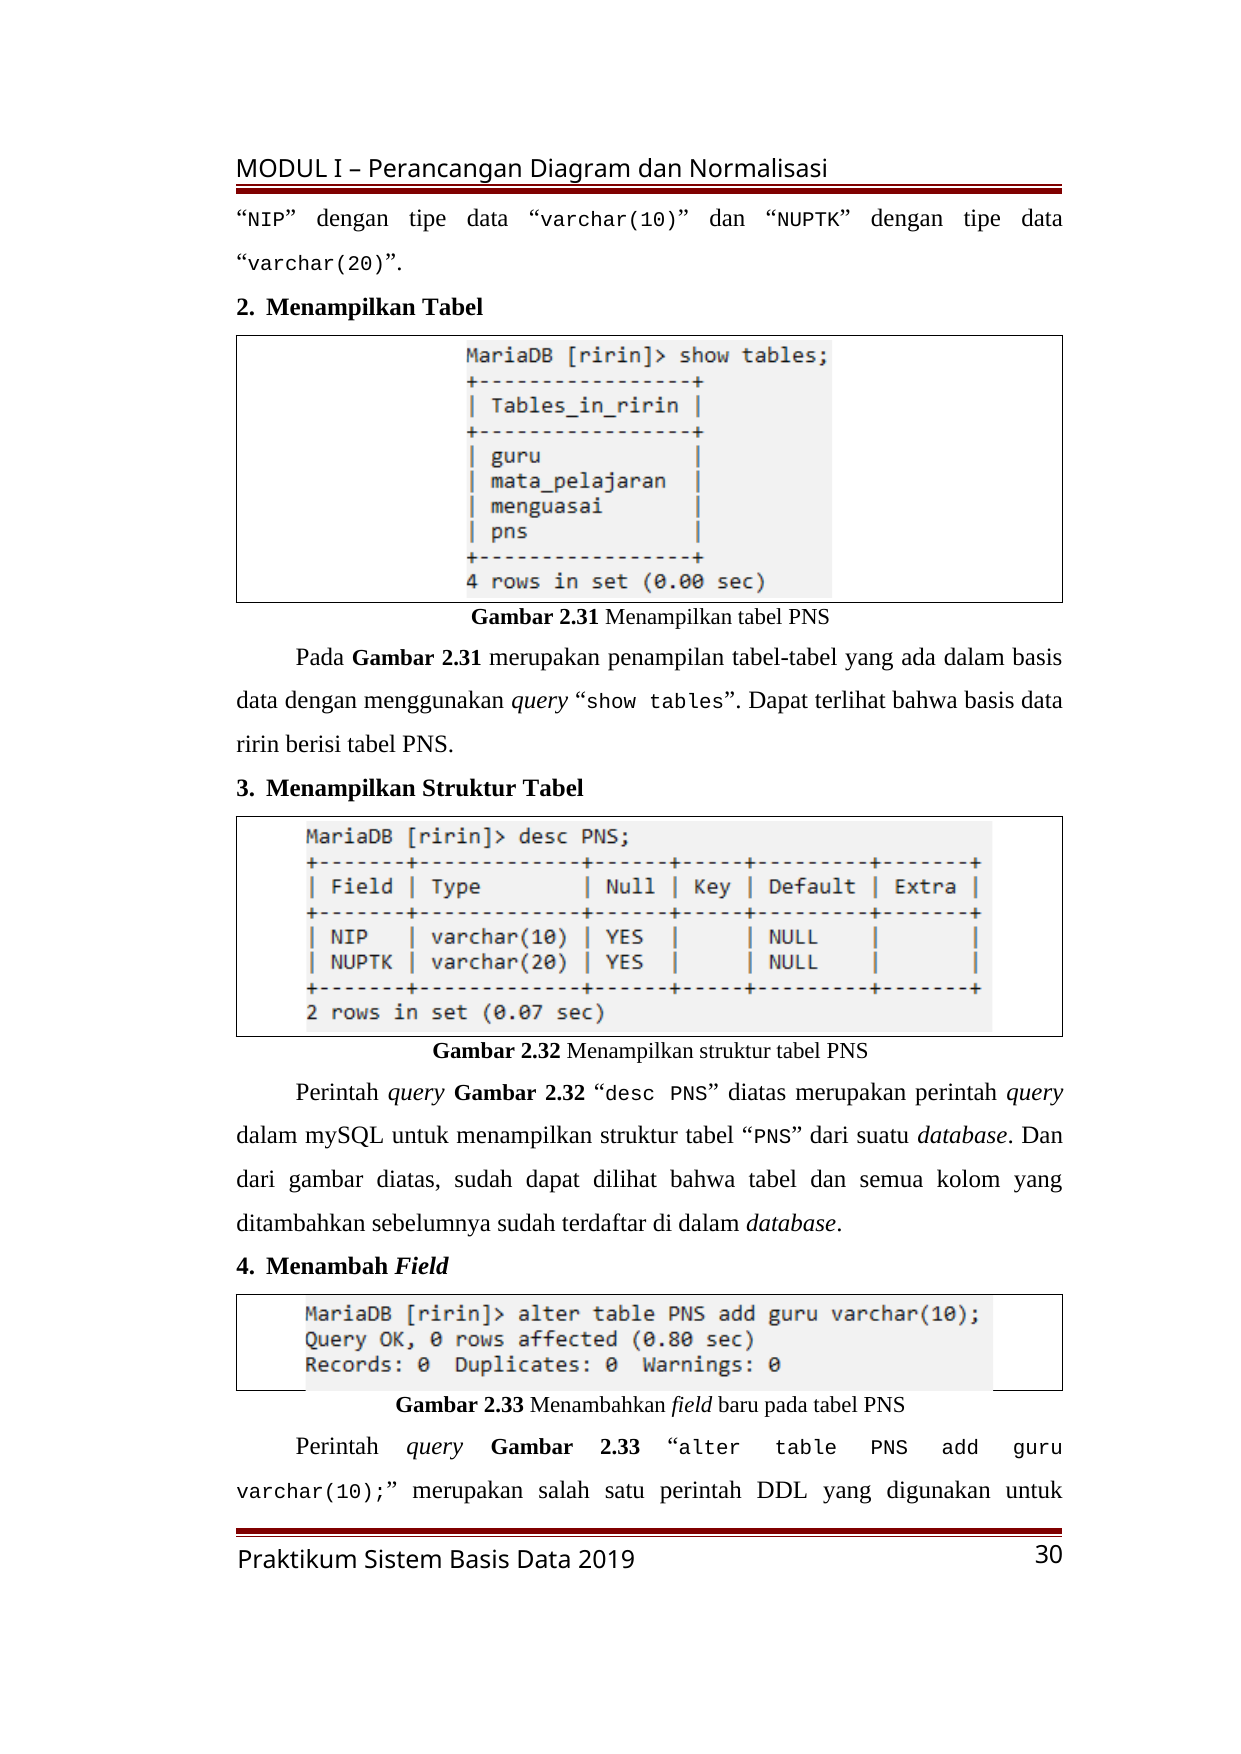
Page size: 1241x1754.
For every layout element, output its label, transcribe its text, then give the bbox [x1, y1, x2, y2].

table_header [994, 1295, 1062, 1390]
text Gambar 2.33 Menambahkan field baru pada tabel PNS [238, 1391, 1063, 1418]
text Gambar 2.31 Menampilkan tabel PNS [238, 603, 1063, 629]
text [236, 203, 1063, 277]
list Menampilkan Tabel [236, 292, 1063, 320]
text Pada Gambar 2.31 merupakan penampilan tabel-tabel yang ada dalam basis data dengan menggunakan query “show tables”. Dapat terlihat bahwa basis data ririn berisi tabel PNS. [236, 642, 1063, 758]
text Gambar 2.32 Menampilkan struktur tabel PNS [238, 1037, 1063, 1063]
table_header [237, 336, 1062, 602]
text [236, 1431, 1063, 1504]
list Menampilkan Struktur Tabel [236, 773, 1063, 801]
text Perintah query Gambar 2.32 “desc PNS” diatas merupakan perintah query dalam mySQL untuk menampilkan struktur tabel “PNS” dari suatu database. Dan dari gambar diatas, sudah dapat dilihat bahwa tabel dan semua kolom yang ditambahkan sebelumnya sudah terdaftar di dalam database. [236, 1077, 1063, 1236]
table_header [237, 817, 1062, 1036]
table_header [237, 1295, 305, 1390]
picture [466, 340, 833, 598]
picture [305, 1295, 994, 1391]
picture [306, 821, 993, 1032]
list Menambah Field [236, 1251, 1063, 1279]
